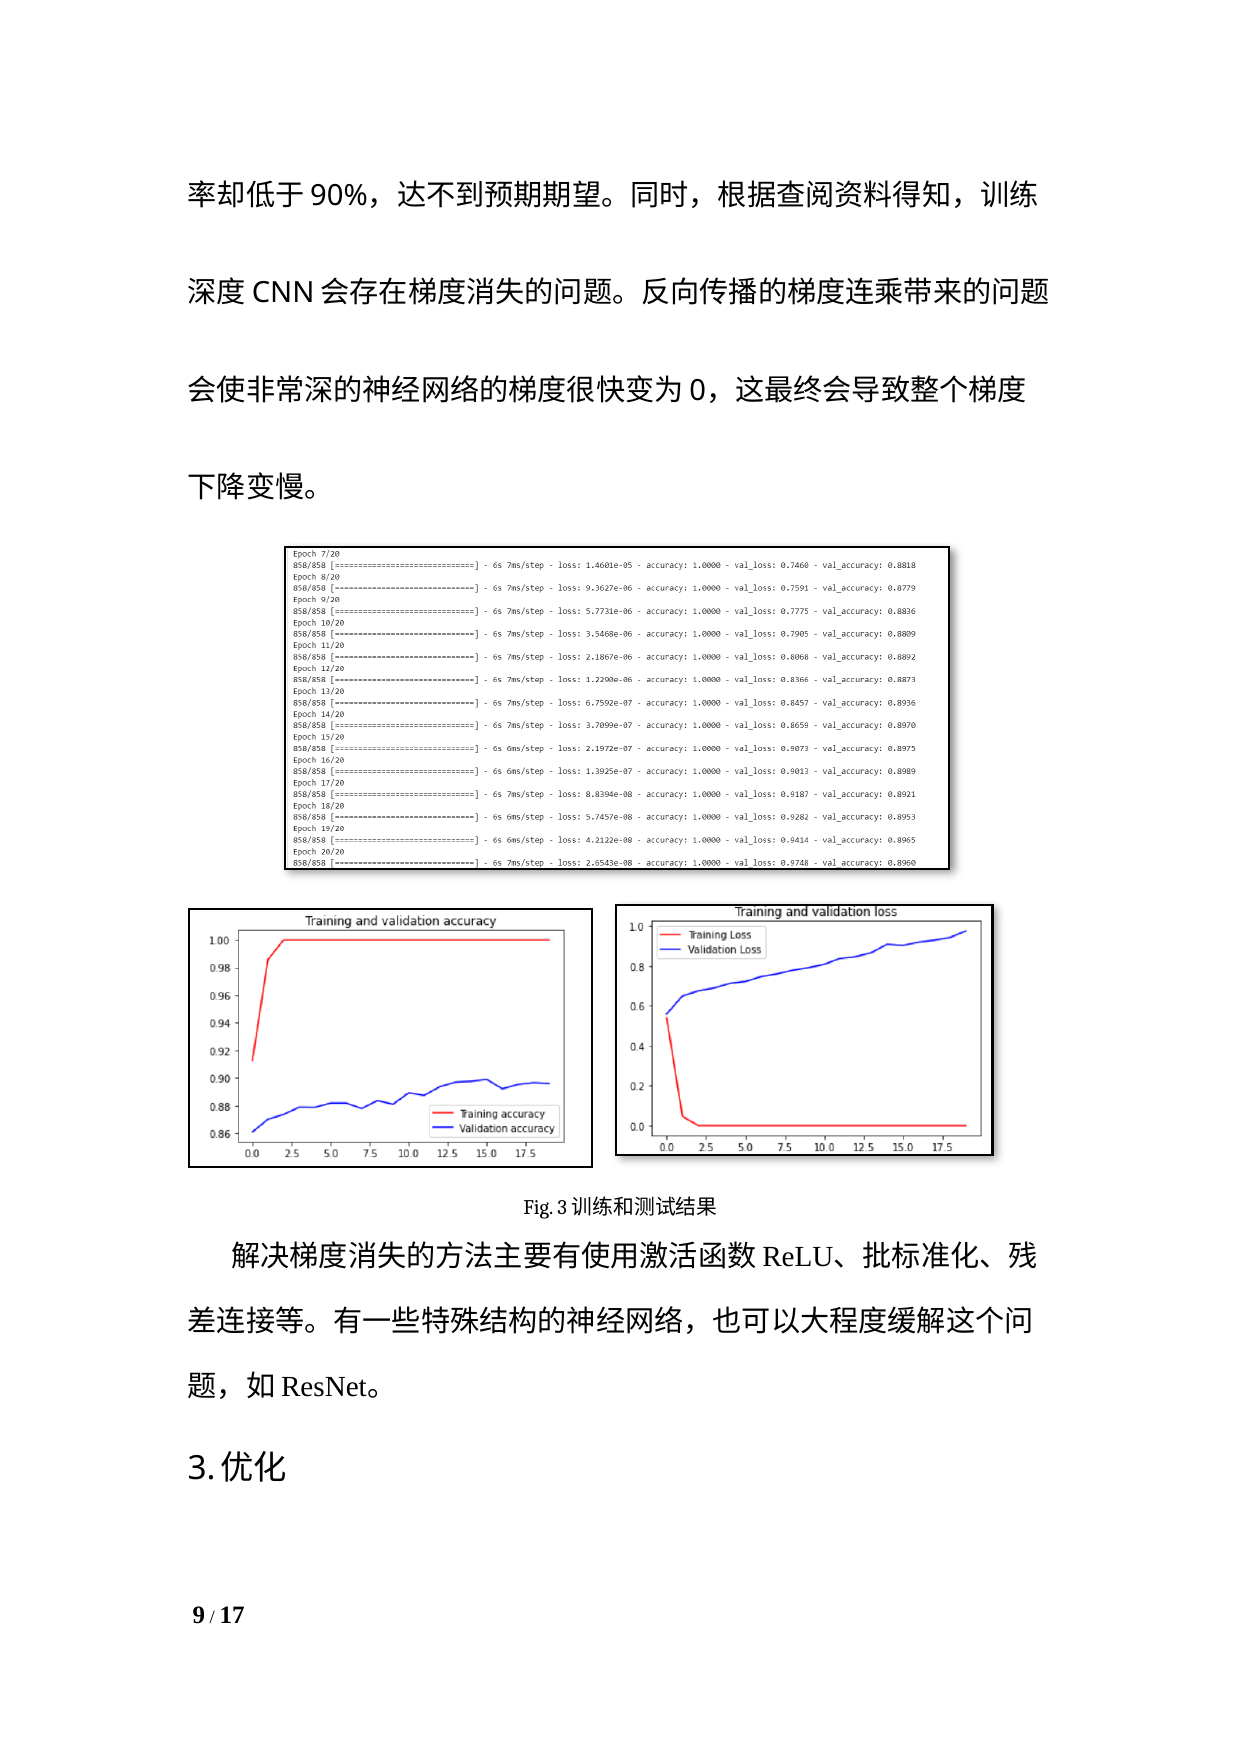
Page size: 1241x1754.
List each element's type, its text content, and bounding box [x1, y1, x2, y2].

picture [617, 906, 991, 1154]
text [187, 160, 1053, 518]
text 解决梯度消失的方法主要有使用激活函数ReLU、批标准化、残差连接等。有一些特殊结构的神经网络，也可以大程度缓解这个问题，如ResNet。 [187, 1221, 1053, 1416]
picture [190, 910, 591, 1166]
picture [286, 548, 948, 868]
text Fig. 3 训练和测试结果 [187, 1189, 1053, 1221]
list 优化 [187, 1432, 1053, 1497]
